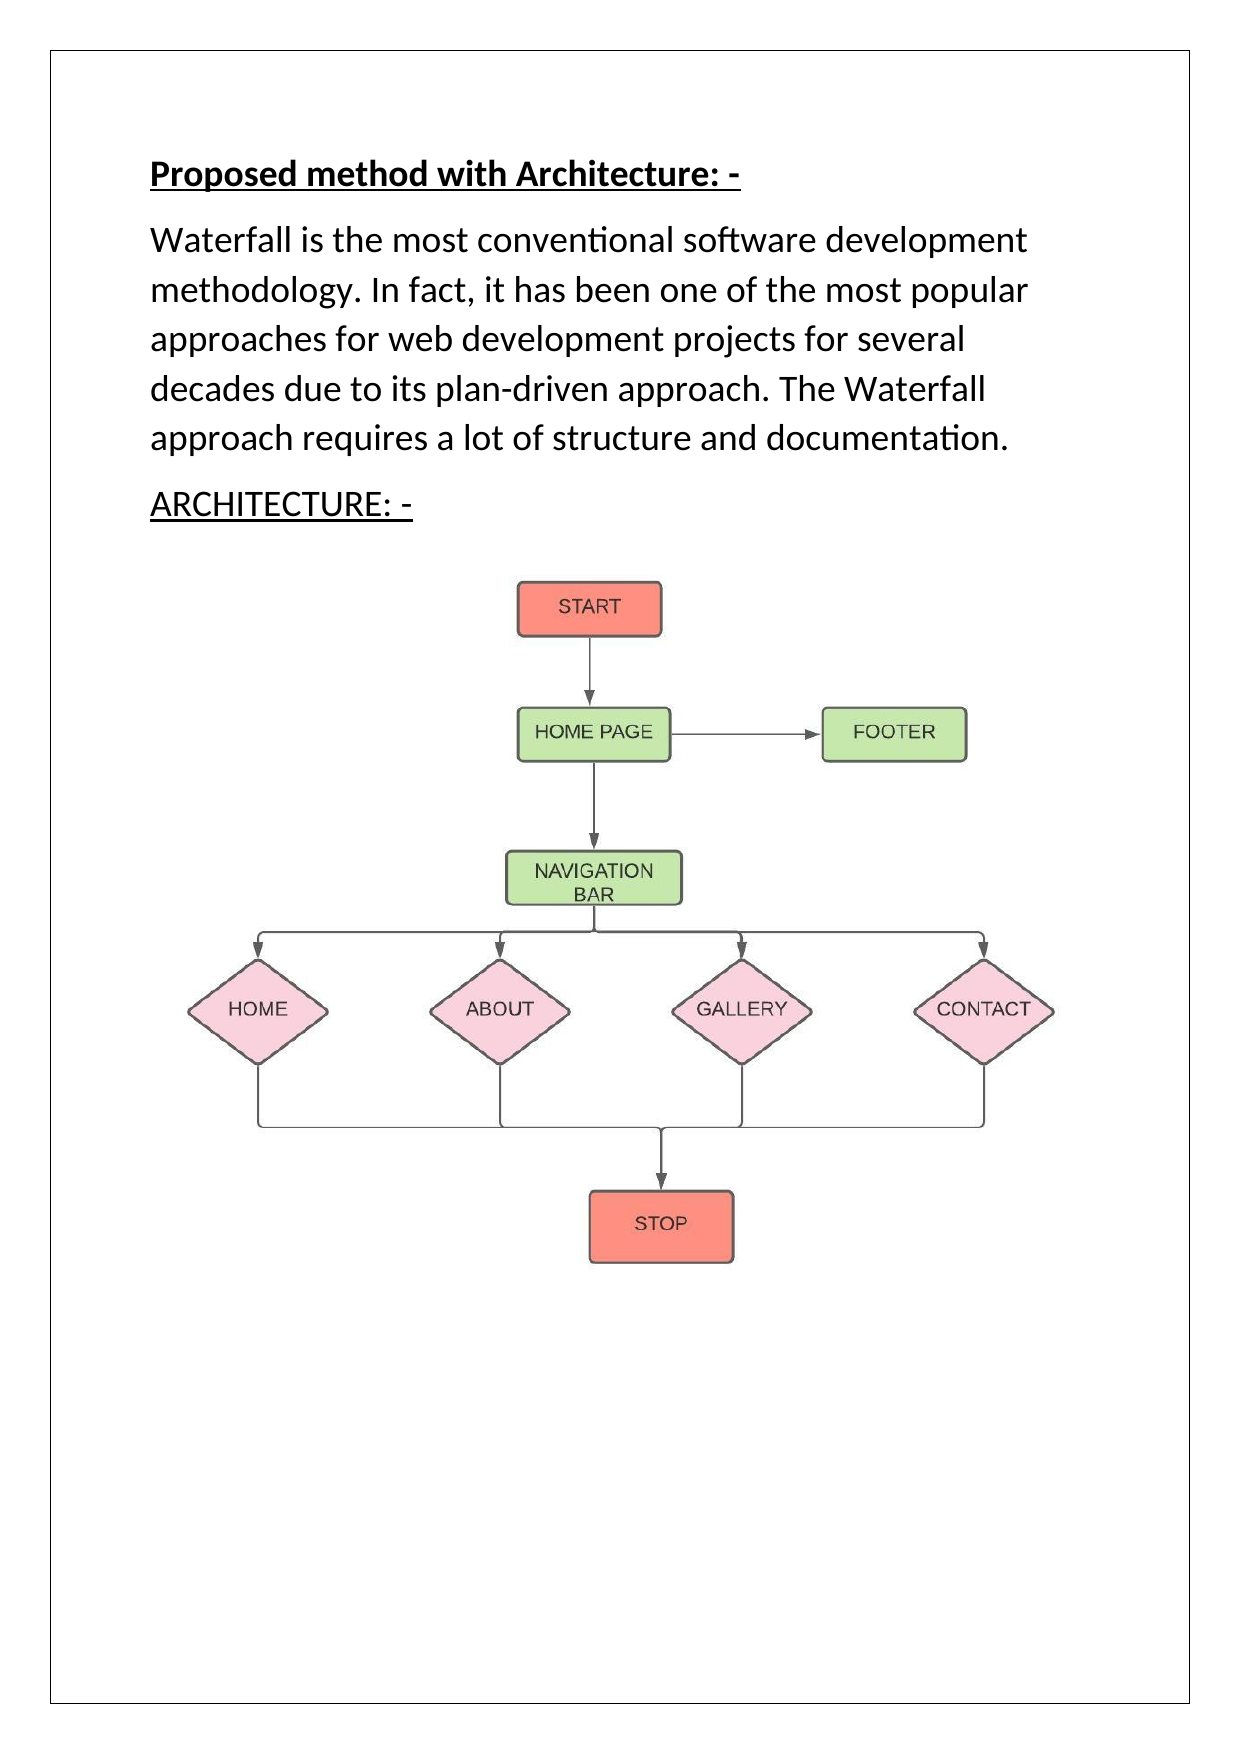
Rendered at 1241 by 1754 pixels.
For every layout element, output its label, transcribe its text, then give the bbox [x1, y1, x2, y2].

text ARCHITECTURE: - [150, 480, 1090, 526]
text Proposed method with Architecture: - [150, 150, 1090, 196]
text Waterfall is the most conventional software development methodology. In fact, it has been one of the most popular approaches for web development projects for several decades due to its plan-driven approach. The Waterfall approach requires a lot of structure and documentation. [150, 216, 1090, 460]
picture [150, 546, 1091, 1298]
